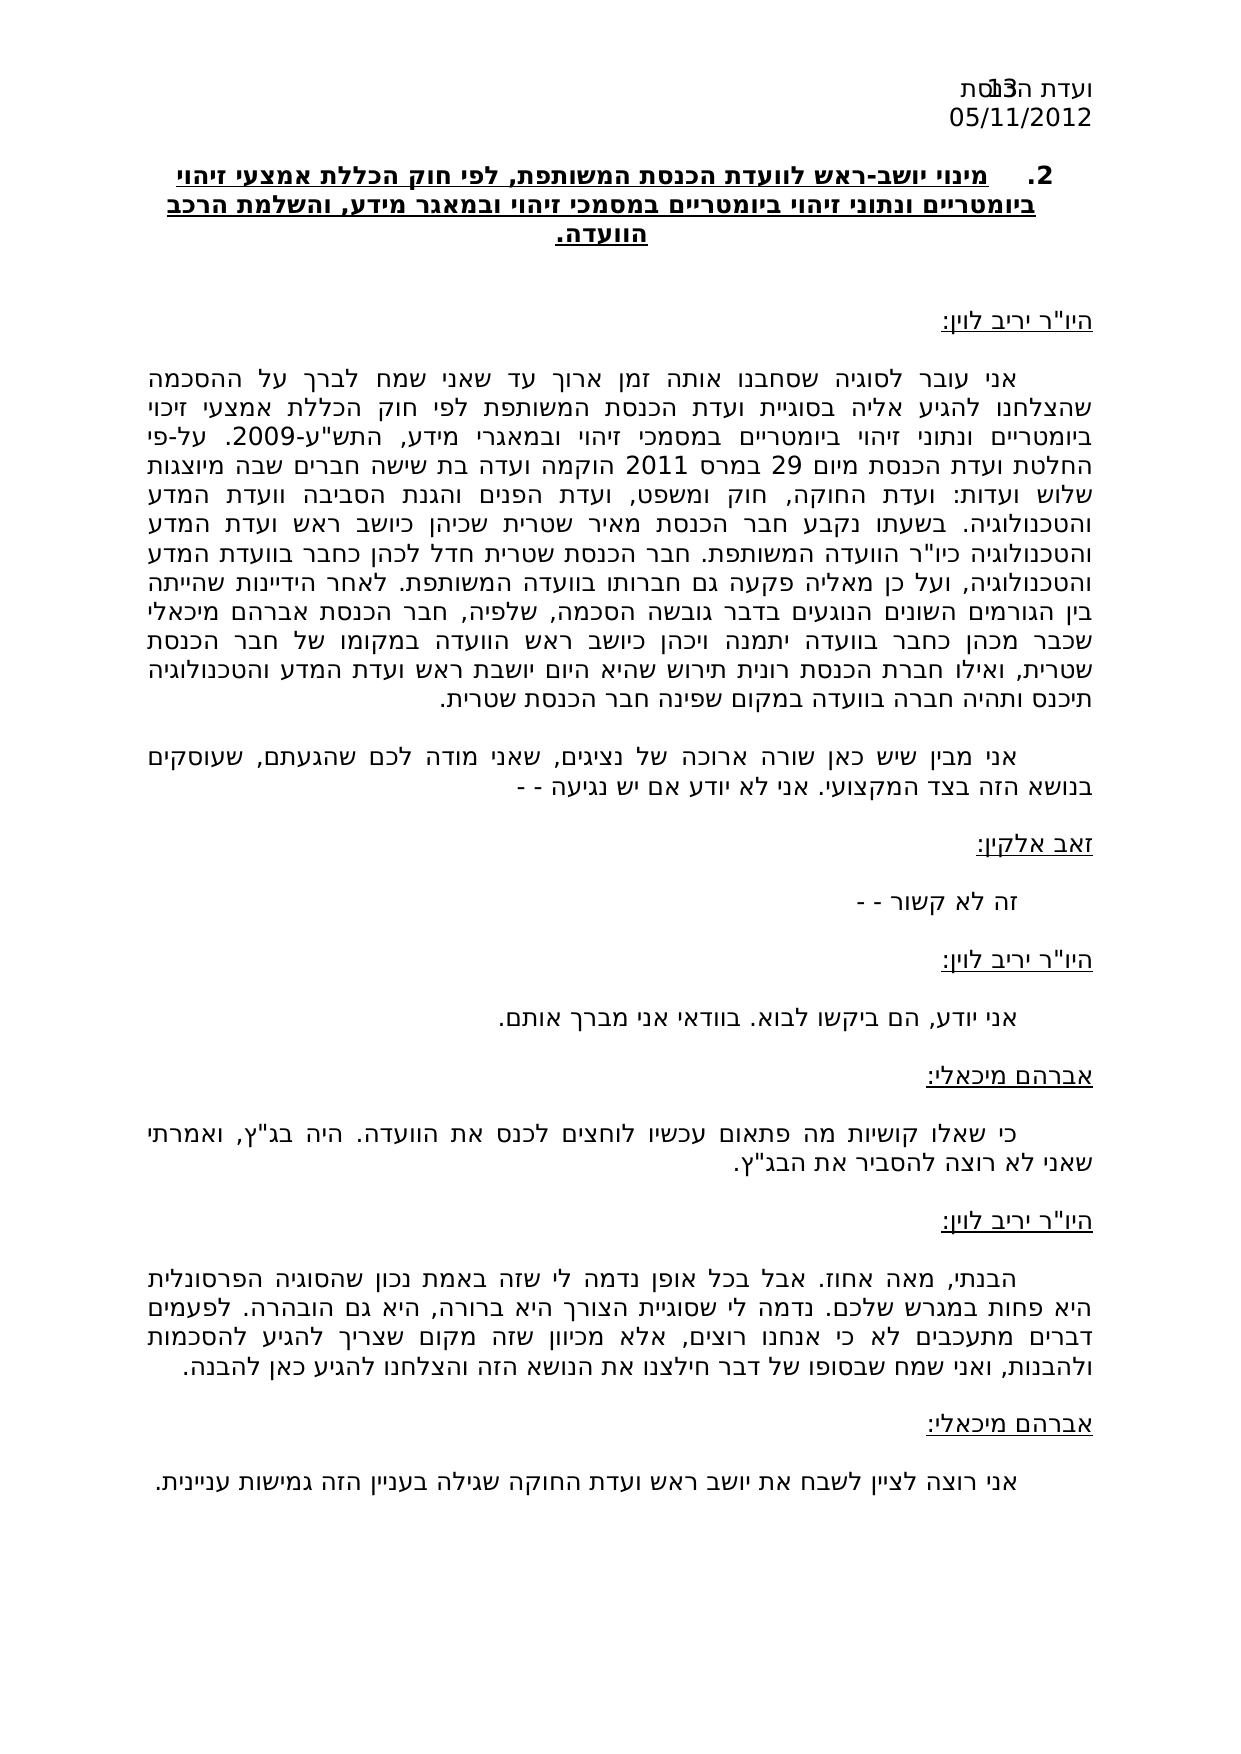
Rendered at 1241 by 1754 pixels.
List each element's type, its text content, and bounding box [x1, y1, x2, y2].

text אברהם מיכאלי: [147, 1410, 1093, 1439]
text היו"ר יריב לוין: [147, 1206, 1093, 1236]
text אני מבין שיש כאן שורה ארוכה של נציגים, שאני מודה לכם שהגעתם, שעוסקים בנושא הזה בצד המקצועי. אני לא יודע אם יש נגיעה - - [147, 743, 1093, 801]
text היו"ר יריב לוין: [147, 306, 1093, 335]
text אני רוצה לציין לשבח את יושב ראש ועדת החוקה שגילה בעניין הזה גמישות עניינית. [147, 1468, 1093, 1497]
text אני עובר לסוגיה שסחבנו אותה זמן ארוך עד שאני שמח לברך על ההסכמה שהצלחנו להגיע אליה בסוגיית ועדת הכנסת המשותפת לפי חוק הכללת אמצעי זיכוי ביומטריים ונתוני זיהוי ביומטריים במסמכי זיהוי ובמאגרי מידע, התש"ע-2009. על-פי החלטת ועדת הכנסת מיום 29 במרס 2011 הוקמה ועדה בת שישה חברים שבה מיוצגות שלוש ועדות: ועדת החוקה, חוק ומשפט, ועדת הפנים והגנת הסביבה וועדת המדע והטכנולוגיה. בשעתו נקבע חבר הכנסת מאיר שטרית שכיהן כיושב ראש ועדת המדע והטכנולוגיה כיו"ר הוועדה המשותפת. חבר הכנסת שטרית חדל לכהן כחבר בוועדת המדע והטכנולוגיה, ועל כן מאליה פקעה גם חברותו בוועדה המשותפת. לאחר הידיינות שהייתה בין הגורמים השונים הנוגעים בדבר גובשה הסכמה, שלפיה, חבר הכנסת אברהם מיכאלי שכבר מכהן כחבר בוועדה יתמנה ויכהן כיושב ראש הוועדה במקומו של חבר הכנסת שטרית, ואילו חברת הכנסת רונית תירוש שהיא היום יושבת ראש ועדת המדע והטכנולוגיה תיכנס ותהיה חברה בוועדה במקום שפינה חבר הכנסת שטרית. [147, 364, 1093, 714]
text אברהם מיכאלי: [147, 1061, 1093, 1091]
text הבנתי, מאה אחוז. אבל בכל אופן נדמה לי שזה באמת נכון שהסוגיה הפרסונלית היא פחות במגרש שלכם. נדמה לי שסוגיית הצורך היא ברורה, היא גם הובהרה. לפעמים דברים מתעכבים לא כי אנחנו רוצים, אלא מכיוון שזה מקום שצריך להגיע להסכמות ולהבנות, ואני שמח שבסופו של דבר חילצנו את הנושא הזה והצלחנו להגיע כאן להבנה. [147, 1264, 1093, 1381]
text אני יודע, הם ביקשו לבוא. בוודאי אני מברך אותם. [147, 1003, 1093, 1033]
text כי שאלו קושיות מה פתאום עכשיו לוחצים לכנס את הוועדה. היה בג"ץ, ואמרתי שאני לא רוצה להסביר את הבג"ץ. [147, 1119, 1093, 1178]
text זאב אלקין: [147, 830, 1093, 859]
text זה לא קשור - - [147, 888, 1093, 917]
text היו"ר יריב לוין: [147, 946, 1093, 975]
list מינוי יושב-ראש לוועדת הכנסת המשותפת, לפי חוק הכללת אמצעי זיהוי ביומטריים ונתוני זיהוי ביומטריים במסמכי זיהוי ובמאגר מידע, והשלמת הרכב הוועדה. [147, 161, 1056, 248]
